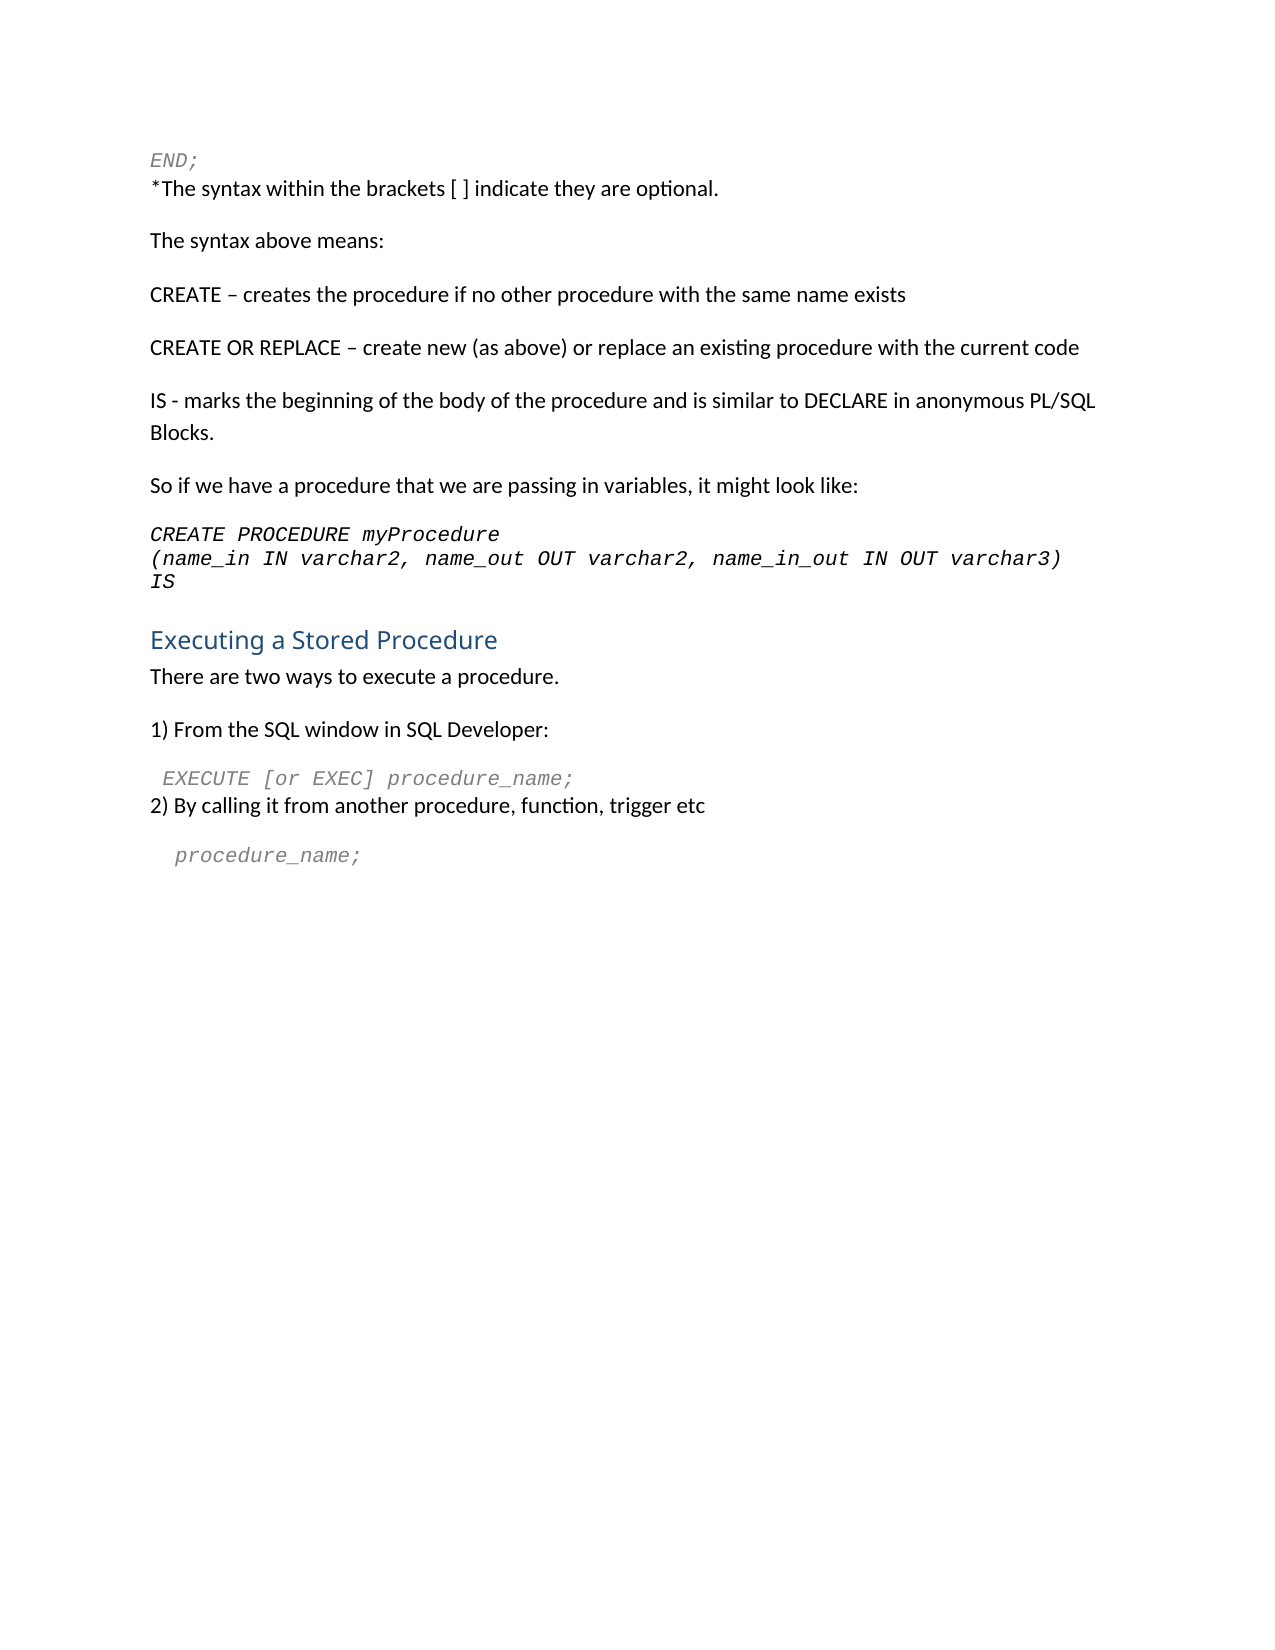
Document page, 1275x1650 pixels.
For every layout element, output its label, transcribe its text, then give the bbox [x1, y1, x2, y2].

text IS - marks the beginning of the body of the procedure and is similar to DECLARE in anonymous PL/SQL Blocks. [150, 386, 1125, 446]
text (name_in IN varchar2, name_out OUT varchar2, name_in_out IN OUT varchar3) [150, 548, 1125, 571]
subtitle Executing a Stored Procedure [150, 623, 1125, 657]
text The syntax above means: [150, 227, 1125, 255]
text END; [150, 150, 1125, 174]
text IS [150, 571, 1125, 595]
text procedure_name; [150, 844, 1125, 868]
text CREATE PROCEDURE myProcedure [150, 524, 1125, 548]
text 1) From the SQL window in SQL Developer: [150, 715, 1125, 743]
text *The syntax within the brackets [ ] indicate they are optional. [150, 174, 1125, 202]
text 2) By calling it from another procedure, function, trigger etc [150, 792, 1125, 819]
text There are two ways to execute a procedure. [150, 662, 1125, 690]
text EXECUTE [or EXEC] procedure_name; [150, 768, 1125, 792]
text CREATE OR REPLACE – create new (as above) or replace an existing procedure with the current code [150, 333, 1125, 361]
text So if we have a procedure that we are passing in variables, it might look like: [150, 471, 1125, 499]
text CREATE – creates the procedure if no other procedure with the same name exists [150, 280, 1125, 308]
